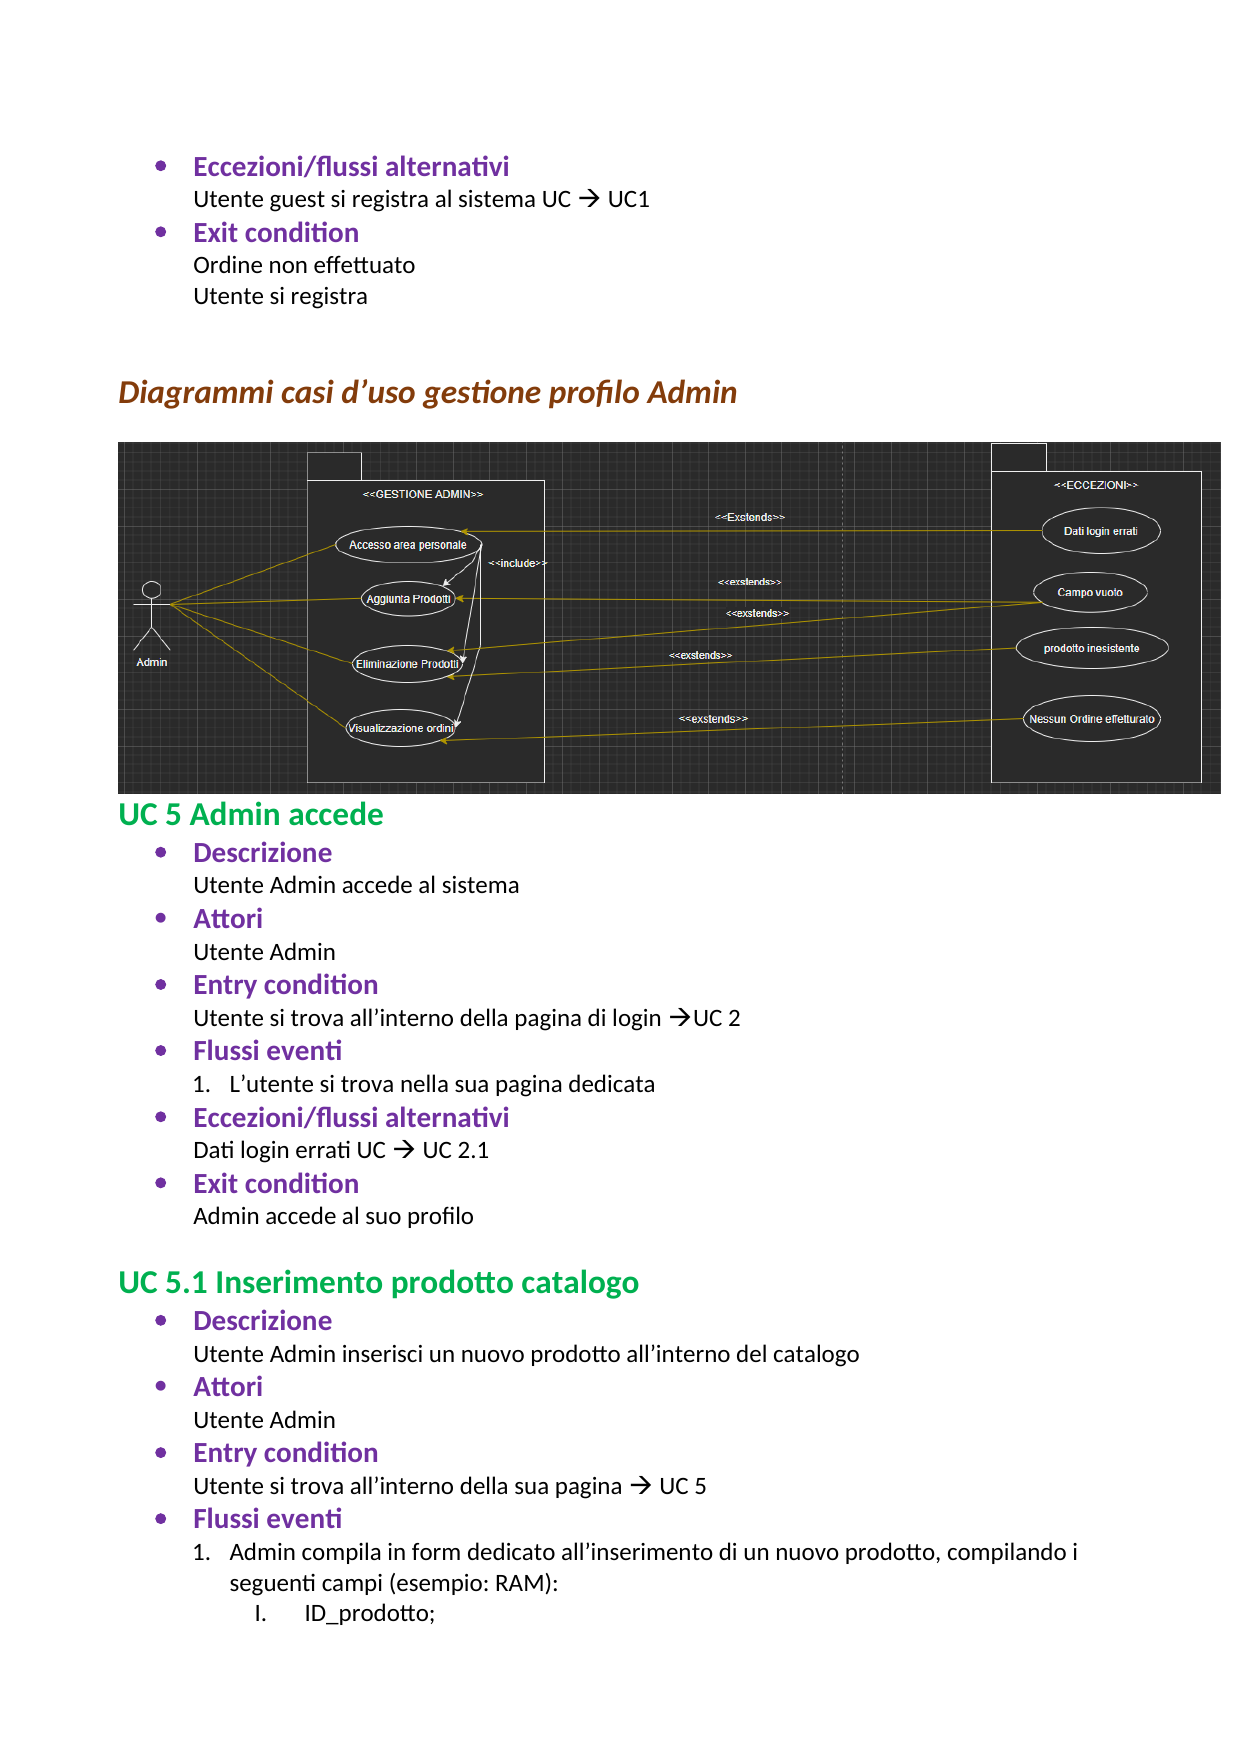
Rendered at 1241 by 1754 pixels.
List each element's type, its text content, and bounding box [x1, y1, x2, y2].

list Entry condition [156, 966, 1122, 1002]
list Exit condition [156, 1165, 1122, 1200]
text UC 5 Admin accede [118, 794, 1122, 834]
list Descrizione [156, 834, 1122, 870]
list Dati login errati UC UC 2.1 [193, 1134, 1122, 1165]
list Utente Admin [193, 1404, 1122, 1434]
text Diagrammi casi d’uso gestione profilo Admin [118, 371, 1122, 412]
list Utente si trova all’interno della sua pagina UC 5 [193, 1470, 1122, 1501]
text Utente Admin inserisci un nuovo prodotto all’interno del catalogo [269, 1338, 1122, 1368]
list Utente Admin [193, 936, 1122, 966]
list L’utente si trova nella sua pagina dedicata [192, 1068, 1122, 1099]
list Flussi eventi [156, 1501, 1122, 1536]
list Flussi eventi [156, 1032, 1122, 1068]
list Eccezioni/flussi alternativi [156, 148, 1122, 183]
list Admin compila in form dedicato all’inserimento di un nuovo prodotto, compilando i seguenti campi (esempio: RAM): [192, 1536, 1122, 1597]
list Entry condition [156, 1434, 1122, 1470]
list Attori [156, 1368, 1122, 1404]
list Admin accede al suo profilo [193, 1200, 1122, 1231]
list Eccezioni/flussi alternativi [156, 1099, 1122, 1134]
list Utente si trova all’interno della pagina di login UC 2 [193, 1002, 1122, 1032]
text UC 5.1 Inserimento prodotto catalogo [118, 1261, 1122, 1302]
text Utente Admin accede al sistema [269, 870, 1122, 900]
list Attori [156, 900, 1122, 936]
list Ordine non effettuato [193, 249, 1122, 280]
list Utente si registra [193, 280, 1122, 310]
list ID_prodotto; [267, 1597, 1122, 1628]
list Exit condition [156, 214, 1122, 249]
picture [118, 442, 1221, 794]
list Utente guest si registra al sistema UC UC1 [193, 183, 1122, 214]
list Descrizione [156, 1302, 1122, 1338]
